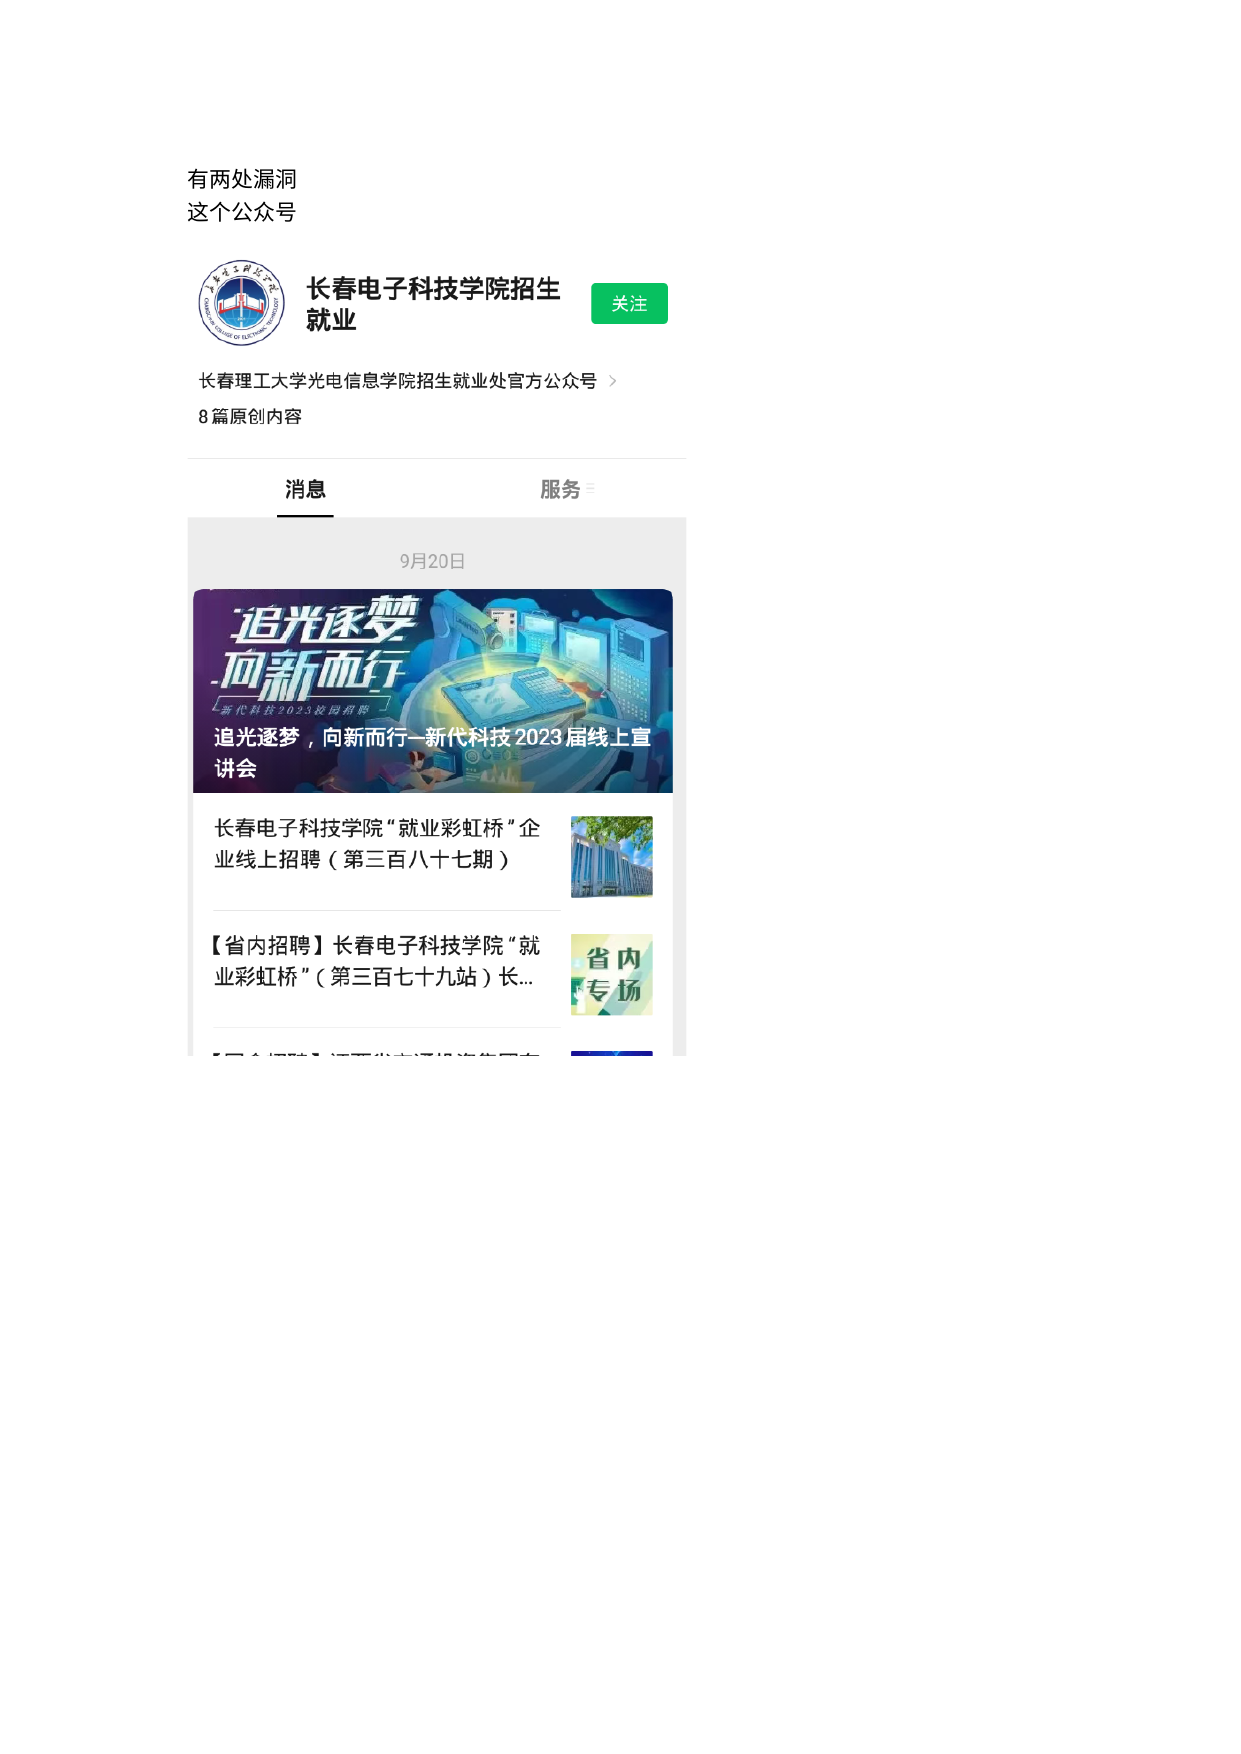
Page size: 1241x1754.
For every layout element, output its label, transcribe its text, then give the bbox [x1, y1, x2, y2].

text 有两处漏洞 [187, 162, 1053, 194]
text 这个公众号 [187, 194, 1053, 227]
picture [187, 227, 687, 1056]
